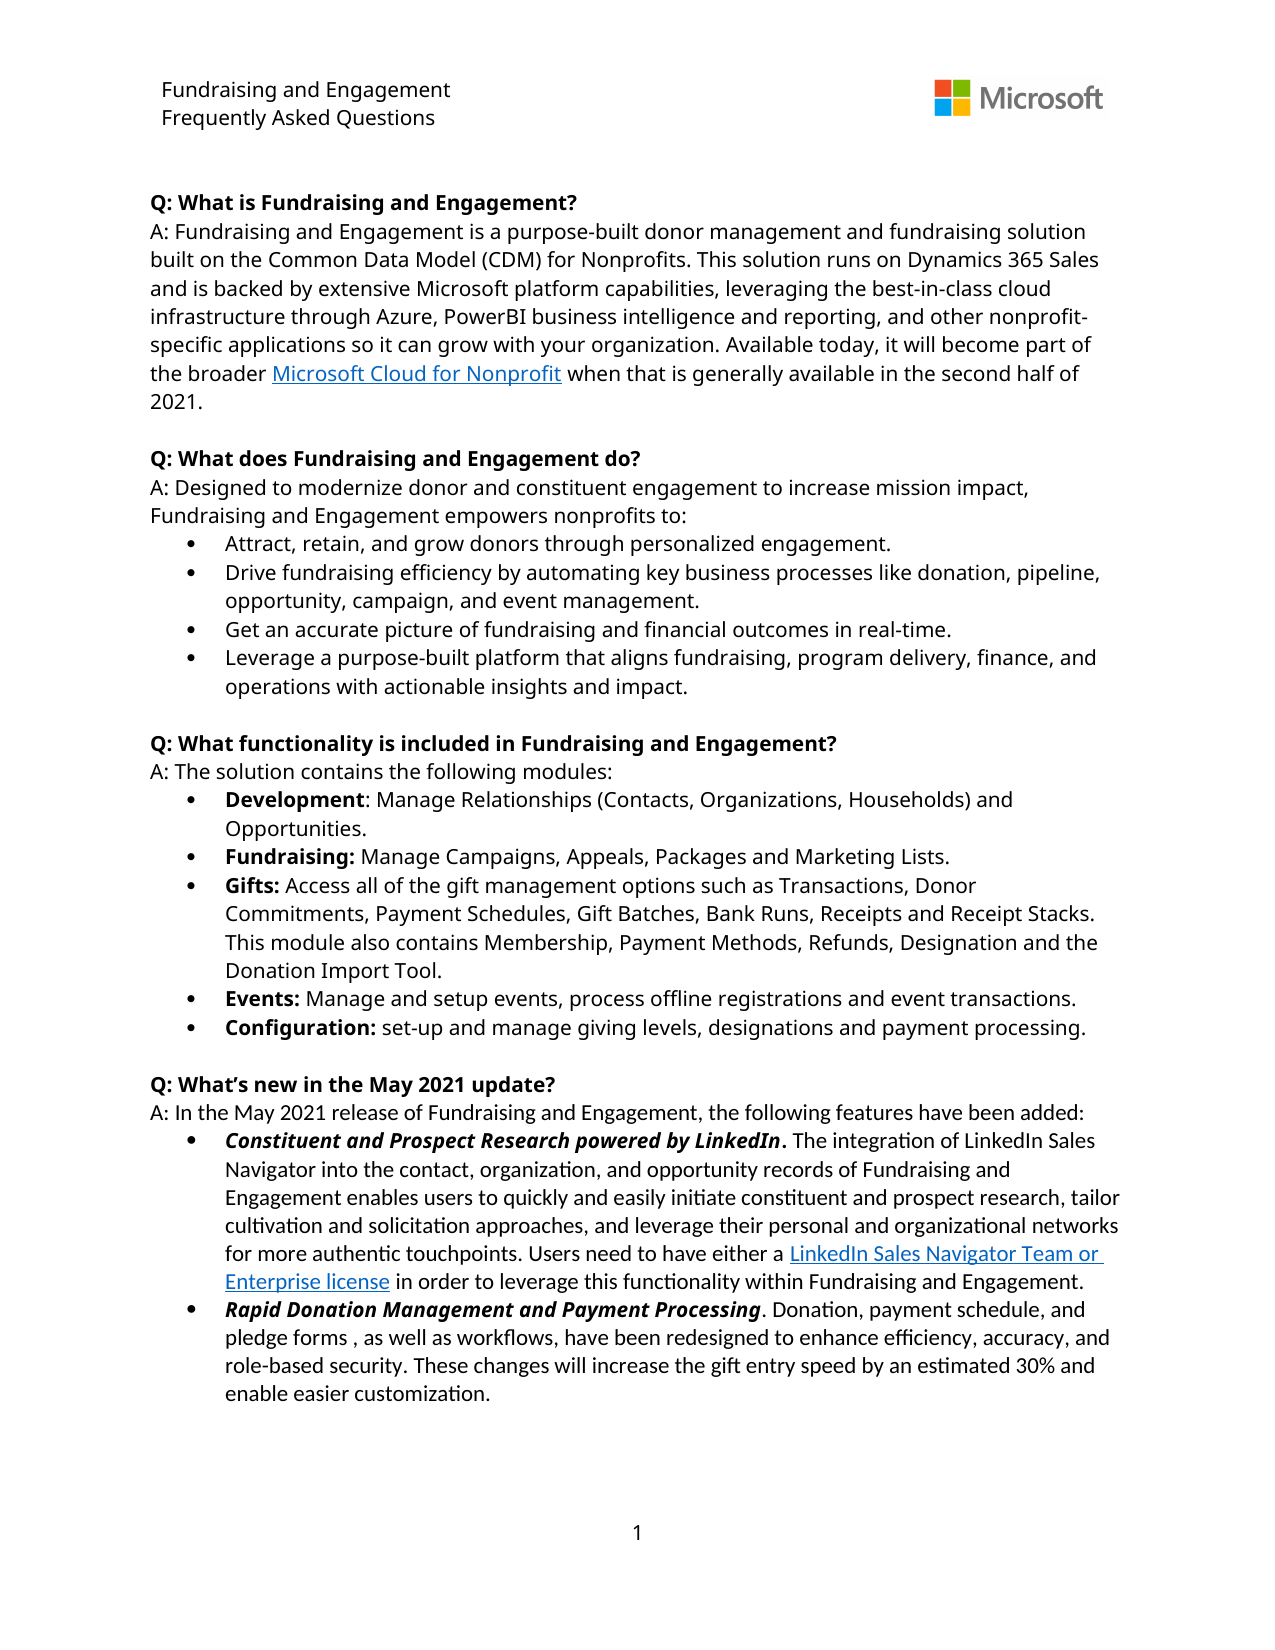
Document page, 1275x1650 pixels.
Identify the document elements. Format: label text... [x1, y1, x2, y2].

picture [934, 75, 1109, 120]
subtitle Q: What’s new in the May 2021 update? [150, 1070, 1125, 1098]
list Gifts: Access all of the gift management options such as Transactions, Donor Commitments, Payment Schedules, Gift Batches, Bank Runs, Receipts and Receipt Stacks. This module also contains Membership, Payment Methods, Refunds, Designation and the Donation Import Tool. [187, 871, 1125, 984]
subtitle Q: What is Fundraising and Engagement? [150, 188, 1125, 217]
list Events: Manage and setup events, process offline registrations and event transactions. [187, 984, 1125, 1013]
text A: Designed to modernize donor and constituent engagement to increase mission impact, Fundraising and Engagement empowers nonprofits to: [150, 473, 1125, 529]
subtitle Q: What does Fundraising and Engagement do? [150, 444, 1125, 473]
list Development: Manage Relationships (Contacts, Organizations, Households) and Opportunities. [187, 786, 1125, 842]
list Drive fundraising efficiency by automating key business processes like donation, pipeline, opportunity, campaign, and event management. [187, 558, 1125, 615]
list Rapid Donation Management and Payment Processing. Donation, payment schedule, and pledge forms , as well as workflows, have been redesigned to enhance efficiency, accuracy, and role-based security. These changes will increase the gift entry speed by an estimated 30% and enable easier customization. [187, 1295, 1125, 1407]
list Attract, retain, and grow donors through personalized engagement. [187, 529, 1125, 558]
subtitle Q: What functionality is included in Fundraising and Engagement? [150, 729, 1125, 757]
text A: In the May 2021 release of Fundraising and Engagement, the following features have been added: [150, 1098, 1125, 1126]
list Get an accurate picture of fundraising and financial outcomes in real-time. [187, 615, 1125, 643]
text A: The solution contains the following modules: [150, 757, 1125, 786]
text A: Fundraising and Engagement is a purpose-built donor management and fundraising solution built on the Common Data Model (CDM) for Nonprofits. This solution runs on Dynamics 365 Sales and is backed by extensive Microsoft platform capabilities, leveraging the best-in-class cloud infrastructure through Azure, PowerBI business intelligence and reporting, and other nonprofit-specific applications so it can grow with your organization. Available today, it will become part of the broader Microsoft Cloud for Nonprofit when that is generally available in the second half of 2021. [150, 217, 1125, 416]
list Leverage a purpose-built platform that aligns fundraising, program delivery, finance, and operations with actionable insights and impact. [187, 643, 1125, 700]
list Constituent and Prospect Research powered by LinkedIn. The integration of LinkedIn Sales Navigator into the contact, organization, and opportunity records of Fundraising and Engagement enables users to quickly and easily initiate constituent and prospect research, tailor cultivation and solicitation approaches, and leverage their personal and organizational networks for more authentic touchpoints. Users need to have either a LinkedIn Sales Navigator Team or Enterprise license in order to leverage this functionality within Fundraising and Engagement. [187, 1126, 1125, 1295]
list Fundraising: Manage Campaigns, Appeals, Packages and Marketing Lists. [187, 842, 1125, 871]
list Configuration: set-up and manage giving levels, designations and payment processing. [187, 1013, 1125, 1041]
